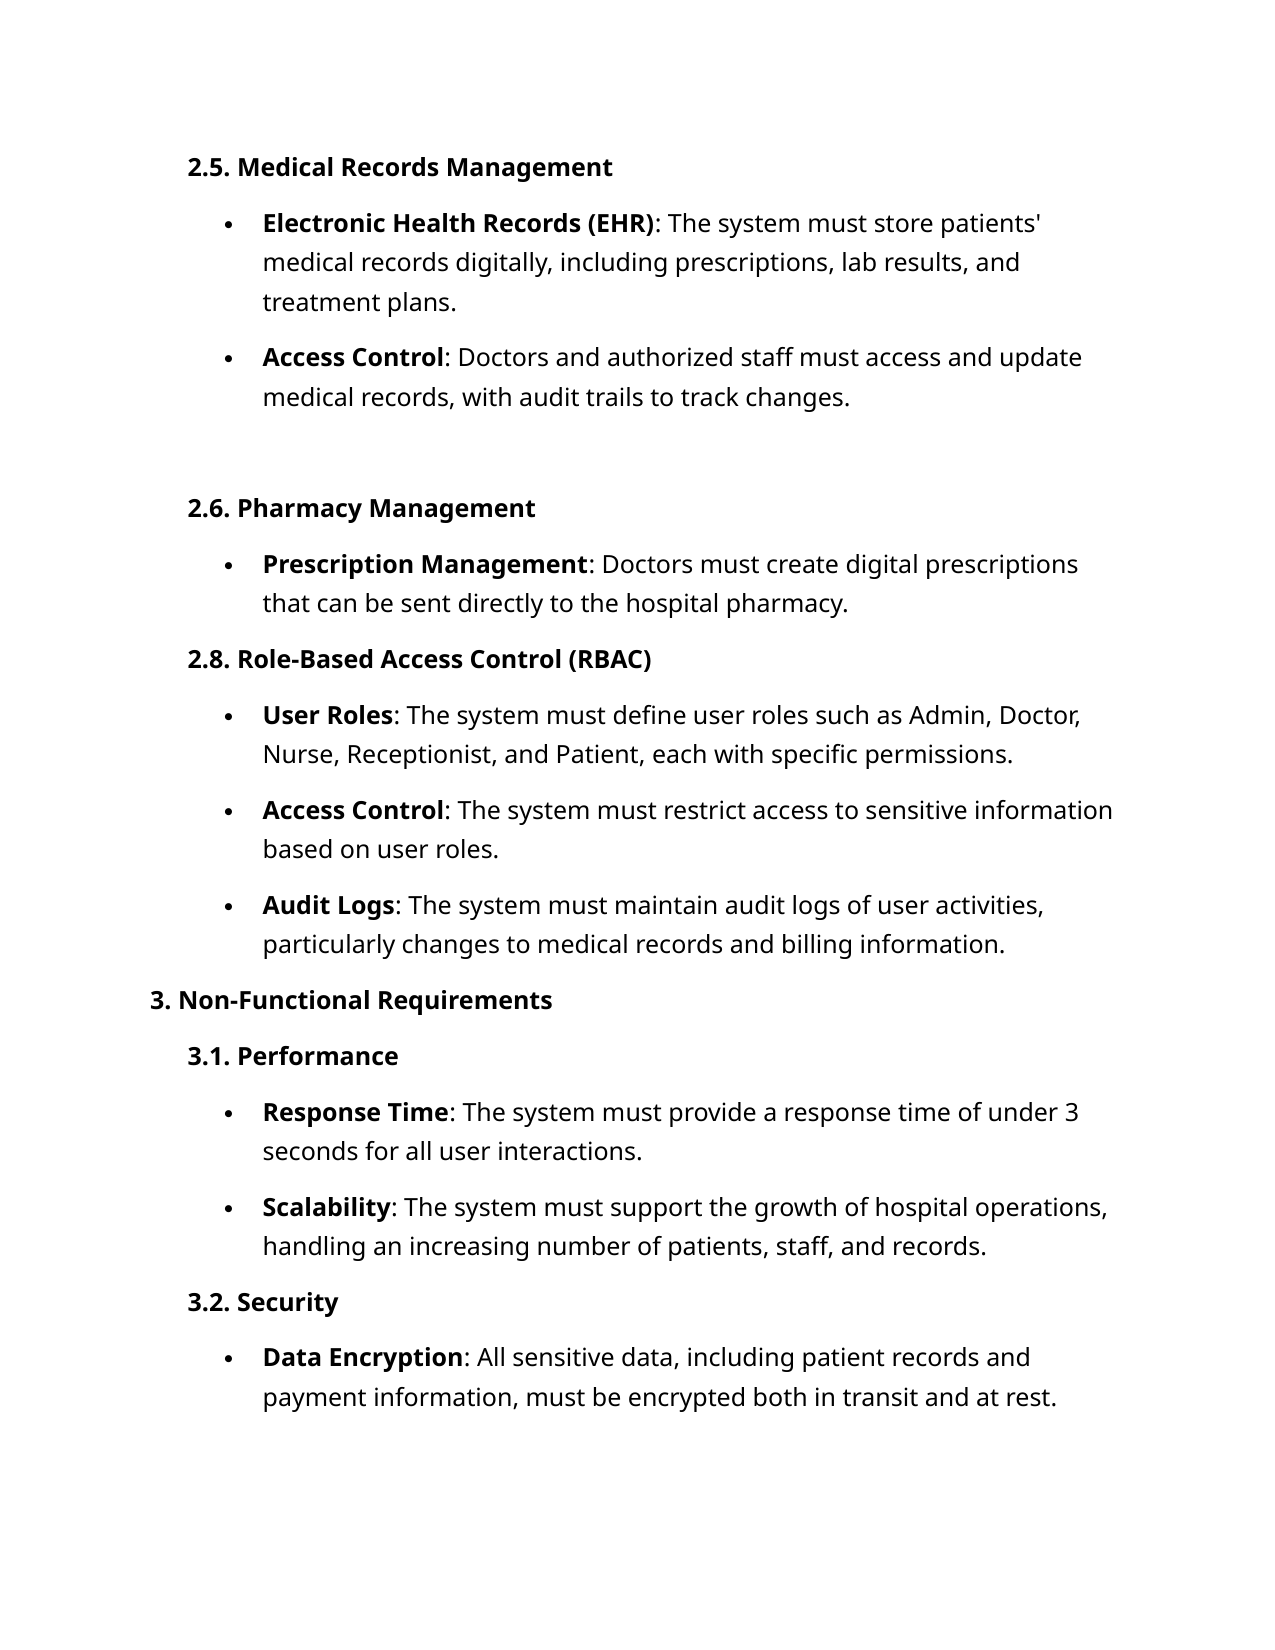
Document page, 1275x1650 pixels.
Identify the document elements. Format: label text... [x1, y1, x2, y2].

text 2.6. Pharmacy Management [187, 491, 1125, 525]
list Scalability: The system must support the growth of hospital operations, handling an increasing number of patients, staff, and records. [225, 1189, 1125, 1262]
list Access Control: Doctors and authorized staff must access and update medical records, with audit trails to track changes. [225, 340, 1125, 413]
list Audit Logs: The system must maintain audit logs of user activities, particularly changes to medical records and billing information. [225, 887, 1125, 961]
text 2.5. Medical Records Management [187, 150, 1125, 184]
list Data Encryption: All sensitive data, including patient records and payment information, must be encrypted both in transit and at rest. [225, 1340, 1125, 1413]
text 2.8. Role-Based Access Control (RBAC) [187, 642, 1125, 676]
list Electronic Health Records (EHR): The system must store patients' medical records digitally, including prescriptions, lab results, and treatment plans. [225, 206, 1125, 318]
text 3. Non-Functional Requirements [150, 982, 1125, 1017]
text 3.2. Security [187, 1284, 1125, 1318]
text 3.1. Performance [187, 1038, 1125, 1072]
list Prescription Management: Doctors must create digital prescriptions that can be sent directly to the hospital pharmacy. [225, 547, 1125, 620]
list Access Control: The system must restrict access to sensitive information based on user roles. [225, 792, 1125, 866]
list User Roles: The system must define user roles such as Admin, Doctor, Nurse, Receptionist, and Patient, each with specific permissions. [225, 697, 1125, 771]
list Response Time: The system must provide a response time of under 3 seconds for all user interactions. [225, 1094, 1125, 1167]
